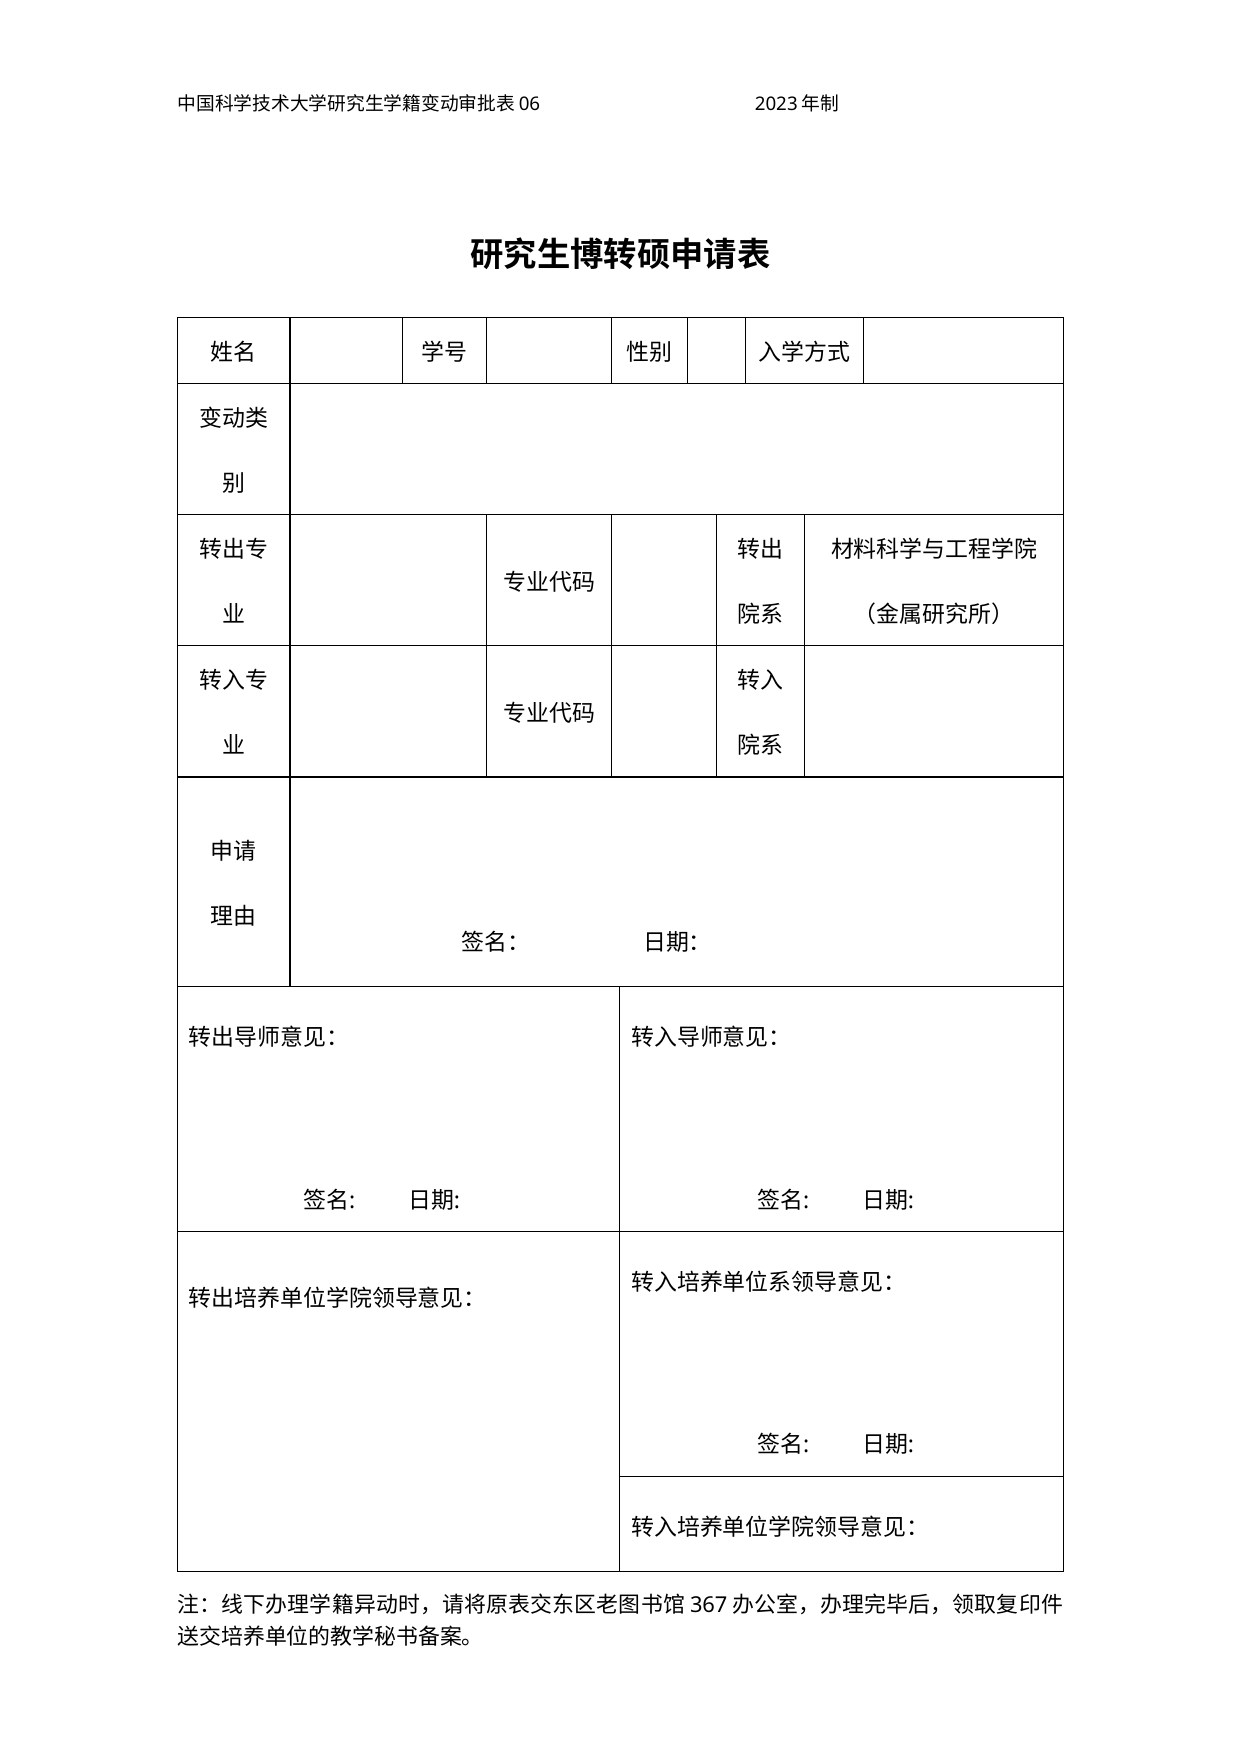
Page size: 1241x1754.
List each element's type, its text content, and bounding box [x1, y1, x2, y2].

table_cell 转入专业 [178, 646, 289, 776]
table_header [864, 318, 1063, 383]
table_cell 转入培养单位系领导意见： 签名: 日期: [620, 1232, 1063, 1476]
table_cell 变动类别 [178, 384, 289, 514]
table_header 性别 [612, 318, 687, 383]
table_header 入学方式 [746, 318, 863, 383]
table_header [487, 318, 611, 383]
table_cell 转出专业 [178, 515, 289, 645]
table_cell 转入导师意见： 签名: 日期: [620, 987, 1063, 1231]
table_cell [291, 646, 486, 776]
table_header [291, 318, 402, 383]
table_header 学号 [403, 318, 486, 383]
table_cell 转出导师意见： 签名: 日期: [178, 987, 619, 1231]
table_cell [612, 515, 716, 645]
title 研究生博转硕申请表 [177, 220, 1063, 285]
table_cell 转出培养单位学院领导意见： 签名: 日期: [178, 1232, 619, 1571]
table_cell 专业代码 [487, 646, 611, 776]
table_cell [620, 1477, 1063, 1571]
table_header [688, 318, 745, 383]
table_cell 转出院系 [717, 515, 804, 645]
table_cell 转入院系 [717, 646, 804, 776]
table_cell 签名： 日期： [291, 778, 1063, 986]
table_cell 材料科学与工程学院 （金属研究所） [805, 515, 1063, 645]
table_cell 申请 理由 [178, 778, 289, 986]
table_cell [805, 646, 1063, 776]
table_cell [612, 646, 716, 776]
table_cell 专业代码 [487, 515, 611, 645]
table_cell [291, 384, 1063, 514]
table_header 姓名 [178, 318, 289, 383]
table_cell [291, 515, 486, 645]
